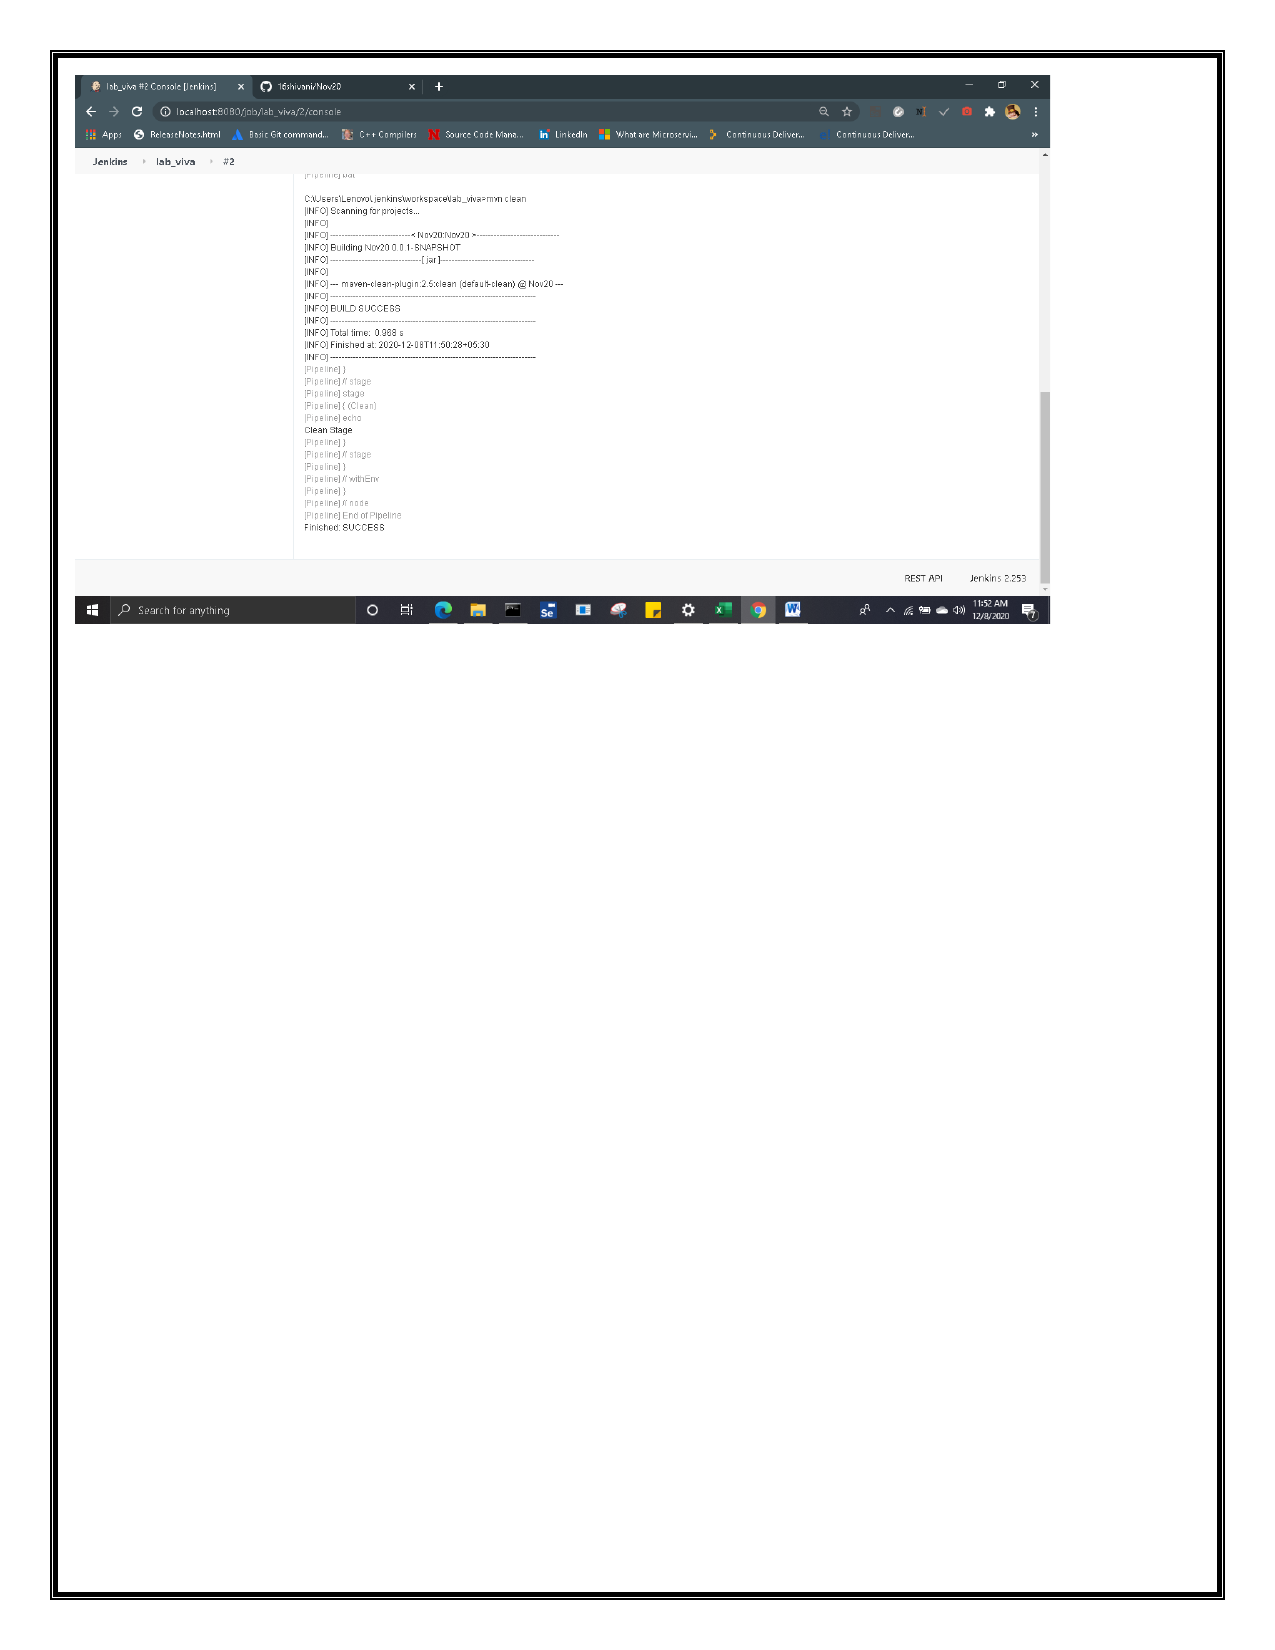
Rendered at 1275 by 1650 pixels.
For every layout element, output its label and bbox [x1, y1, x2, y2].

picture [75, 75, 1050, 624]
